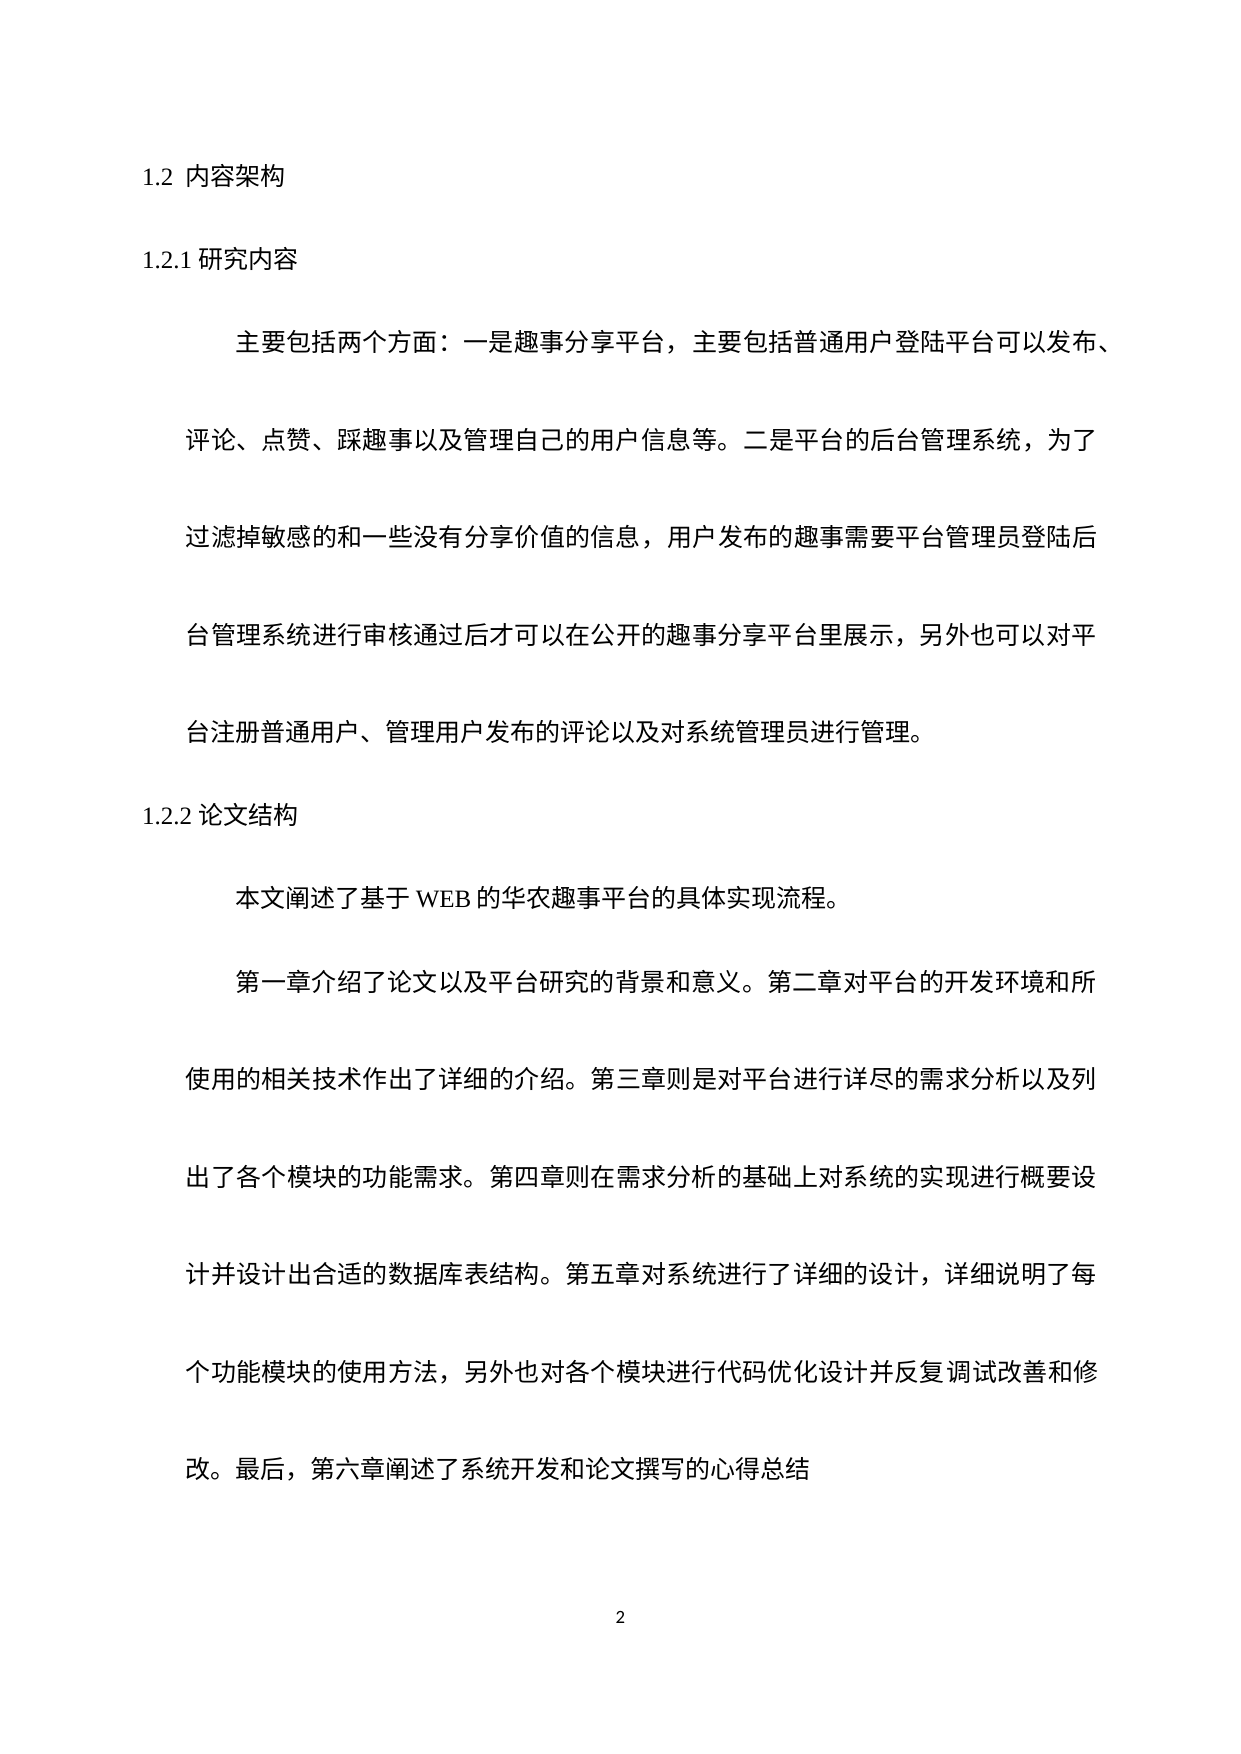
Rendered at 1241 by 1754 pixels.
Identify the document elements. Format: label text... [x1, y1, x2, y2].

text 第一章介绍了论文以及平台研究的背景和意义。第二章对平台的开发环境和所使用的相关技术作出了详细的介绍。第三章则是对平台进行详尽的需求分析以及列出了各个模块的功能需求。第四章则在需求分析的基础上对系统的实现进行概要设计并设计出合适的数据库表结构。第五章对系统进行了详细的设计，详细说明了每个功能模块的使用方法，另外也对各个模块进行代码优化设计并反复调试改善和修改。最后，第六章阐述了系统开发和论文撰写的心得总结 [186, 948, 1098, 1500]
text 主要包括两个方面：一是趣事分享平台，主要包括普通用户登陆平台可以发布、评论、点赞、踩趣事以及管理自己的用户信息等。二是平台的后台管理系统，为了过滤掉敏感的和一些没有分享价值的信息，用户发布的趣事需要平台管理员登陆后台管理系统进行审核通过后才可以在公开的趣事分享平台里展示，另外也可以对平台注册普通用户、管理用户发布的评论以及对系统管理员进行管理。 [186, 308, 1098, 763]
subtitle 1.2.2 论文结构 [142, 781, 1098, 846]
subtitle 1.2.1 研究内容 [142, 225, 1098, 290]
text 本文阐述了基于WEB的华农趣事平台的具体实现流程。 [186, 864, 1098, 929]
subtitle 内容架构 [142, 142, 1098, 207]
